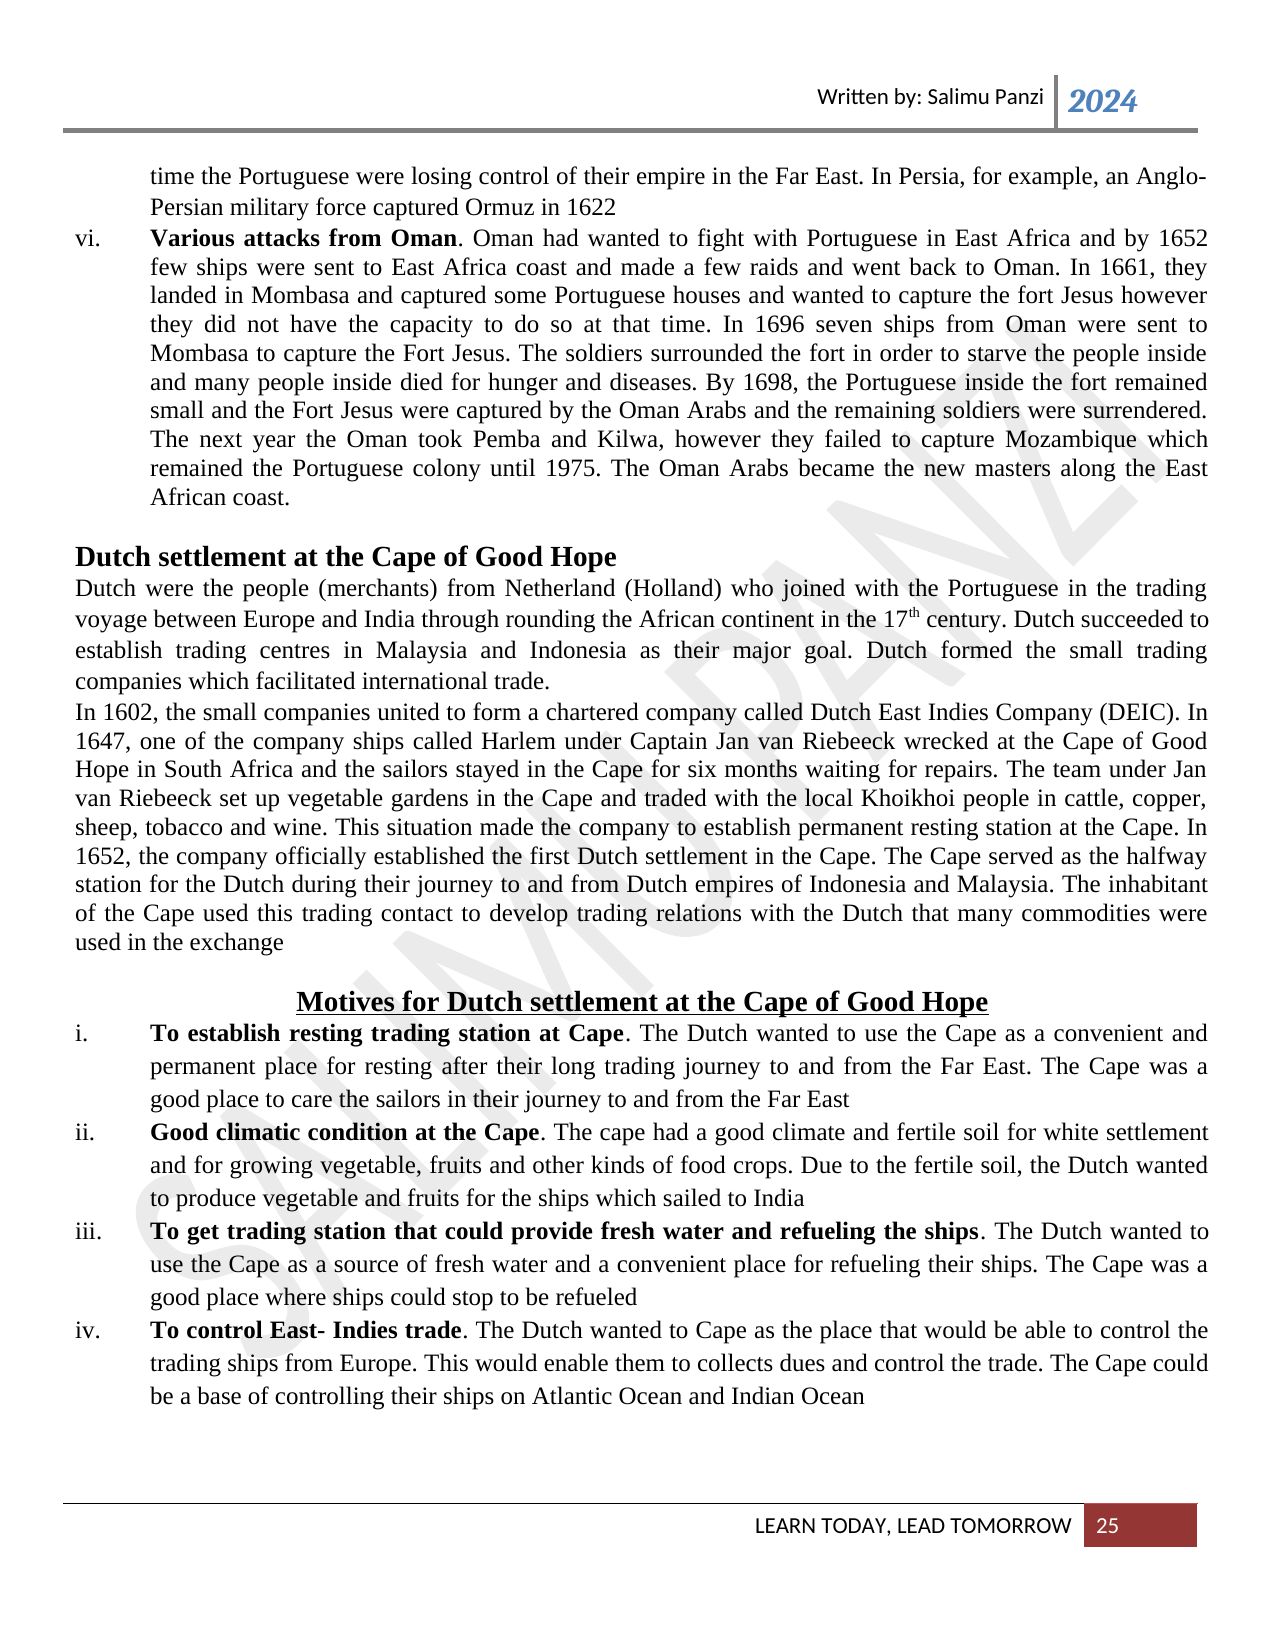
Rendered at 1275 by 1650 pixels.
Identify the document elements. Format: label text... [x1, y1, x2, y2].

text In 1602, the small companies united to form a chartered company called Dutch East Indies Company (DEIC). In 1647, one of the company ships called Harlem under Captain Jan van Riebeeck wrecked at the Cape of Good Hope in South Africa and the sailors stayed in the Cape for six months waiting for repairs. The team under Jan van Riebeeck set up vegetable gardens in the Cape and traded with the local Khoikhoi people in cattle, copper, sheep, tobacco and wine. This situation made the company to establish permanent resting station at the Cape. In 1652, the company officially established the first Dutch settlement in the Cape. The Cape served as the halfway station for the Dutch during their journey to and from Dutch empires of Indonesia and Malaysia. The inhabitant of the Cape used this trading contact to develop trading relations with the Dutch that many commodities were used in the exchange [75, 697, 1209, 956]
list Various attacks from Oman. Oman had wanted to fight with Portuguese in East Africa and by 1652 few ships were sent to East Africa coast and made a few raids and went back to Oman. In 1661, they landed in Mombasa and captured some Portuguese houses and wanted to capture the fort Jesus however they did not have the capacity to do so at that time. In 1696 seven ships from Oman were sent to Mombasa to capture the Fort Jesus. The soldiers surrounded the fort in order to starve the people inside and many people inside died for hunger and diseases. By 1698, the Portuguese inside the fort remained small and the Fort Jesus were captured by the Oman Arabs and the remaining soldiers were surrendered. The next year the Oman took Pemba and Kilwa, however they failed to capture Mozambique which remained the Portuguese colony until 1975. The Oman Arabs became the new masters along the East African coast. [75, 223, 1209, 511]
list To get trading station that could provide fresh water and refueling the ships. The Dutch wanted to use the Cape as a source of fresh water and a convenient place for refueling their ships. The Cape was a good place where ships could stop to be refueled [75, 1216, 1209, 1311]
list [75, 161, 1209, 221]
list To establish resting trading station at Cape. The Dutch wanted to use the Cape as a convenient and permanent place for resting after their long trading journey to and from the Far East. The Cape was a good place to care the sailors in their journey to and from the Far East [75, 1018, 1209, 1113]
text Motives for Dutch settlement at the Cape of Good Hope [75, 984, 1209, 1018]
list Good climatic condition at the Cape. The cape had a good climate and fertile soil for white settlement and for growing vegetable, fruits and other kinds of food crops. Due to the fertile soil, the Dutch wanted to produce vegetable and fruits for the ships which sailed to India [75, 1117, 1209, 1212]
list To control East- Indies trade. The Dutch wanted to Cape as the place that would be able to control the trading ships from Europe. This would enable them to collects dues and control the trade. The Cape could be a base of controlling their ships on Atlantic Ocean and Indian Ocean [75, 1315, 1209, 1410]
text Dutch were the people (merchants) from Netherland (Holland) who joined with the Portuguese in the trading voyage between Europe and India through rounding the African continent in the 17th century. Dutch succeeded to establish trading centres in Malaysia and Indonesia as their major goal. Dutch formed the small trading companies which facilitated international trade. [75, 573, 1209, 695]
text Dutch settlement at the Cape of Good Hope [75, 539, 1209, 573]
